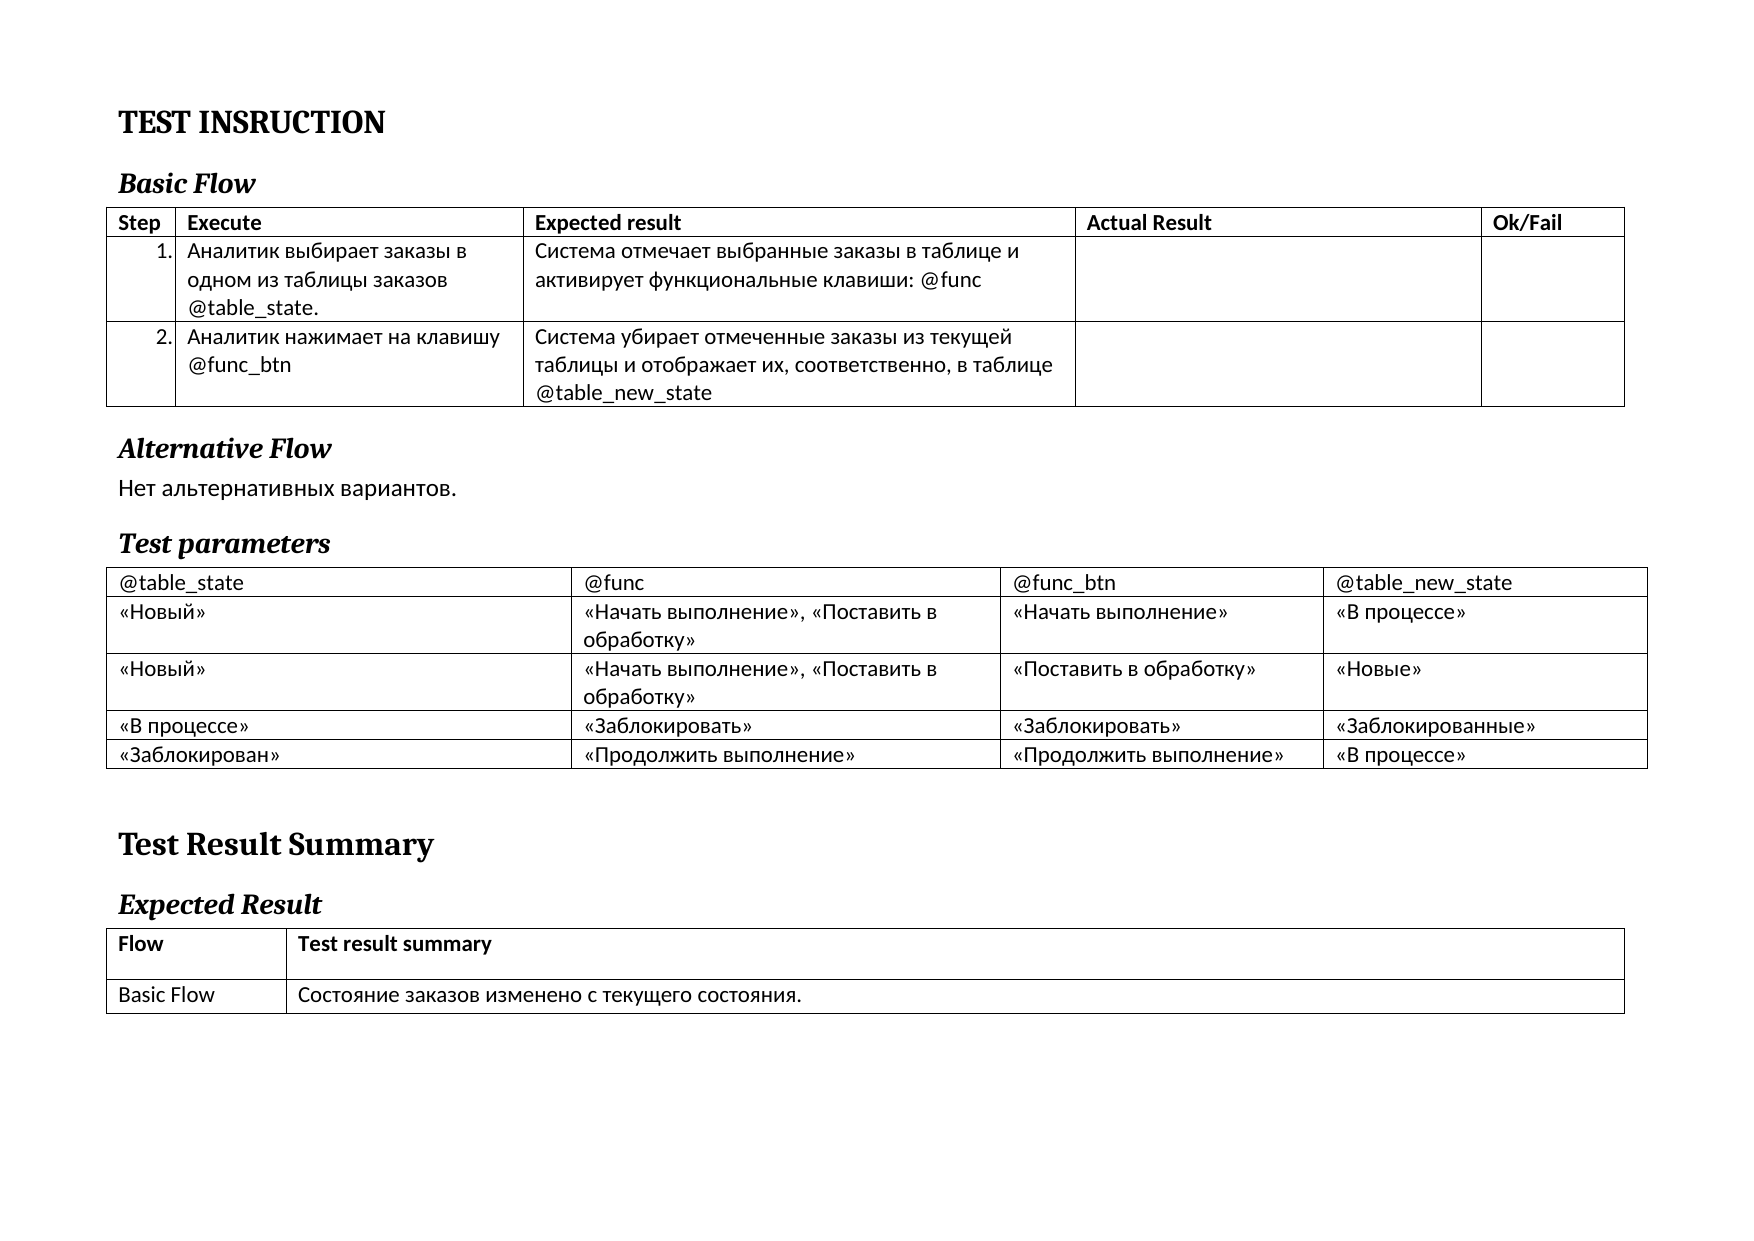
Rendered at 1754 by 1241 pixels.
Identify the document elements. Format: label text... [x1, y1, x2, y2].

table_cell [1076, 237, 1481, 321]
table_header Execute [176, 208, 523, 236]
table_header @table_state [107, 568, 571, 596]
table_header @func [572, 568, 1000, 596]
subtitle Basic Flow [118, 167, 1636, 200]
table_cell «Заблокировать» [572, 711, 1000, 739]
table_cell «Заблокирован» [107, 740, 571, 768]
subtitle Alternative Flow [118, 432, 1636, 465]
subtitle Test Result Summary [118, 825, 1636, 863]
table_cell [1482, 237, 1624, 321]
table_cell [107, 237, 175, 321]
table_cell «В процессе» [1324, 597, 1647, 653]
text Нет альтернативных вариантов. [118, 472, 1636, 502]
table_cell «Продолжить выполнение» [572, 740, 1000, 768]
table_cell «Продолжить выполнение» [1001, 740, 1323, 768]
table_cell «Поставить в обработку» [1001, 654, 1323, 710]
subtitle Test parameters [118, 527, 1636, 561]
table_cell «Начать выполнение» [1001, 597, 1323, 653]
table_cell «В процессе» [107, 711, 571, 739]
table_cell Аналитик нажимает на клавишу @func_btn [176, 322, 523, 406]
table_cell «Заблокировать» [1001, 711, 1323, 739]
table_cell «Новые» [1324, 654, 1647, 710]
table_cell «Начать выполнение», «Поставить в обработку» [572, 654, 1000, 710]
table_cell [1482, 322, 1624, 406]
table_cell «Заблокированные» [1324, 711, 1647, 739]
table_cell «Начать выполнение», «Поставить в обработку» [572, 597, 1000, 653]
table_header @func_btn [1001, 568, 1323, 596]
subtitle TEST INSRUCTION [118, 103, 1636, 142]
table_cell [1076, 322, 1481, 406]
table_cell «Новый» [107, 654, 571, 710]
table_cell «Новый» [107, 597, 571, 653]
table_cell [107, 322, 175, 406]
table_cell «В процессе» [1324, 740, 1647, 768]
table_cell Система отмечает выбранные заказы в таблице и активирует функциональные клавиши: @func [524, 237, 1075, 321]
table_header Test result summary [287, 929, 1624, 979]
table_header Flow [107, 929, 286, 979]
table_header Step [107, 208, 175, 236]
subtitle Expected Result [118, 888, 1636, 922]
table_header Actual Result [1076, 208, 1481, 236]
table_cell Состояние заказов изменено с текущего состояния. [287, 980, 1624, 1013]
table_cell Basic Flow [107, 980, 286, 1013]
table_cell Аналитик выбирает заказы в одном из таблицы заказов @table_state. [176, 237, 523, 321]
table_header Ok/Fail [1482, 208, 1624, 236]
table_cell Система убирает отмеченные заказы из текущей таблицы и отображает их, соответственно, в таблице @table_new_state [524, 322, 1075, 406]
table_header @table_new_state [1324, 568, 1647, 596]
table_header Expected result [524, 208, 1075, 236]
